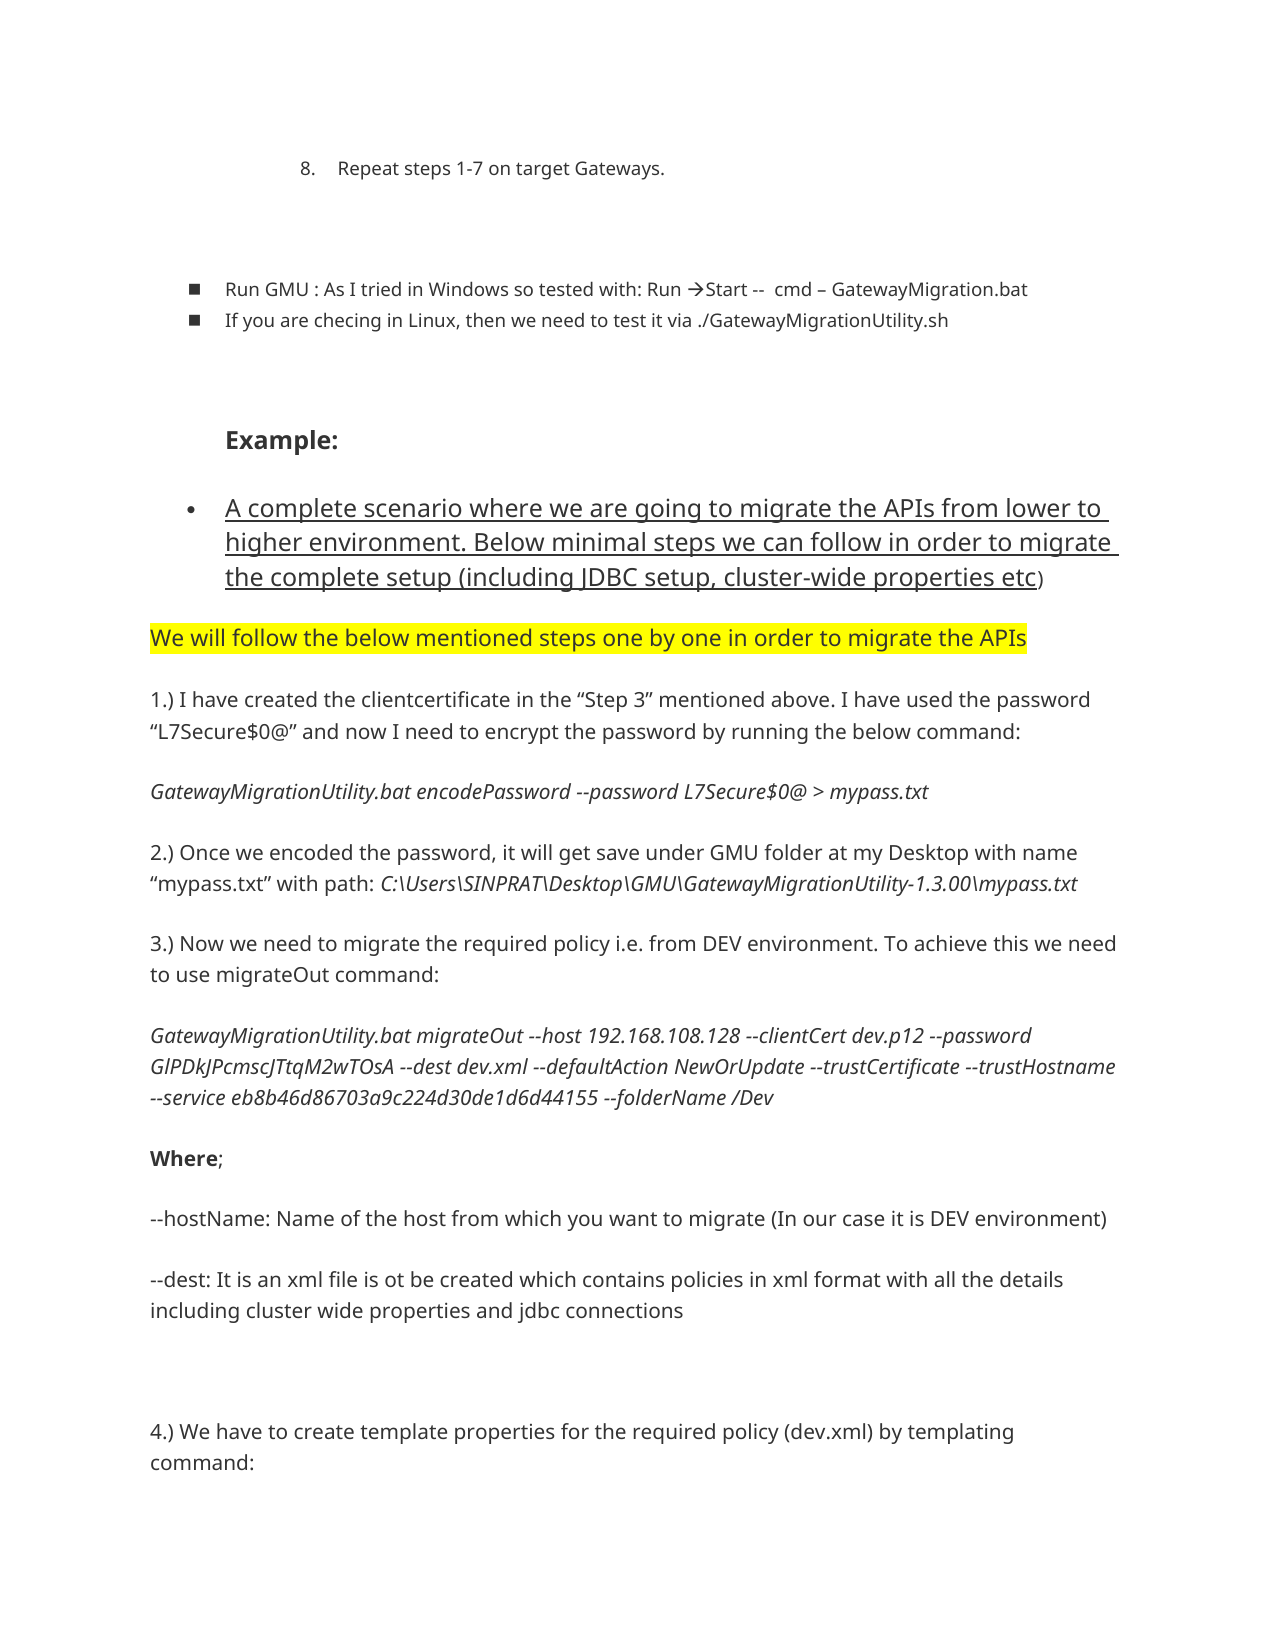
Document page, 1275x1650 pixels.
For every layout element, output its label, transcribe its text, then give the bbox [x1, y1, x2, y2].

list If you are checing in Linux, then we need to test it via ./GatewayMigrationUtility.sh [187, 302, 1125, 333]
text 4.) We have to create template properties for the required policy (dev.xml) by templating command: [150, 1414, 1125, 1477]
text --hostName: Name of the host from which you want to migrate (In our case it is DEV environment) [150, 1202, 1125, 1233]
list Example: [225, 423, 1125, 457]
text GatewayMigrationUtility.bat encodePassword --password L7Secure$0@ > mypass.txt [150, 774, 1125, 806]
text 2.) Once we encoded the password, it will get save under GMU folder at my Desktop with name “mypass.txt” with path: C:\Users\SINPRAT\Desktop\GMU\GatewayMigrationUtility-1.3.00\mypass.txt [150, 835, 1125, 897]
text 3.) Now we need to migrate the required policy i.e. from DEV environment. To achieve this we need to use migrateOut command: [150, 927, 1125, 989]
list A complete scenario where we are going to migrate the APIs from lower to higher environment. Below minimal steps we can follow in order to migrate the complete setup (including JDBC setup, cluster-wide properties etc) [187, 491, 1125, 593]
text We will follow the below mentioned steps one by one in order to migrate the APIs [150, 622, 1125, 654]
text Where; [150, 1141, 1125, 1172]
list Repeat steps 1-7 on target Gateways. [300, 150, 1125, 181]
list Run GMU : As I tried in Windows so tested with: Run Start -- cmd – GatewayMigration.bat [187, 271, 1125, 302]
text 1.) I have created the clientcertificate in the “Step 3” mentioned above. I have used the password “L7Secure$0@” and now I need to encrypt the password by running the below command: [150, 683, 1125, 745]
text GatewayMigrationUtility.bat migrateOut --host 192.168.108.128 --clientCert dev.p12 --password GlPDkJPcmscJTtqM2wTOsA --dest dev.xml --defaultAction NewOrUpdate --trustCertificate --trustHostname --service eb8b46d86703a9c224d30de1d6d44155 --folderName /Dev [150, 1018, 1125, 1112]
text --dest: It is an xml file is ot be created which contains policies in xml format with all the details including cluster wide properties and jdbc connections [150, 1262, 1125, 1324]
